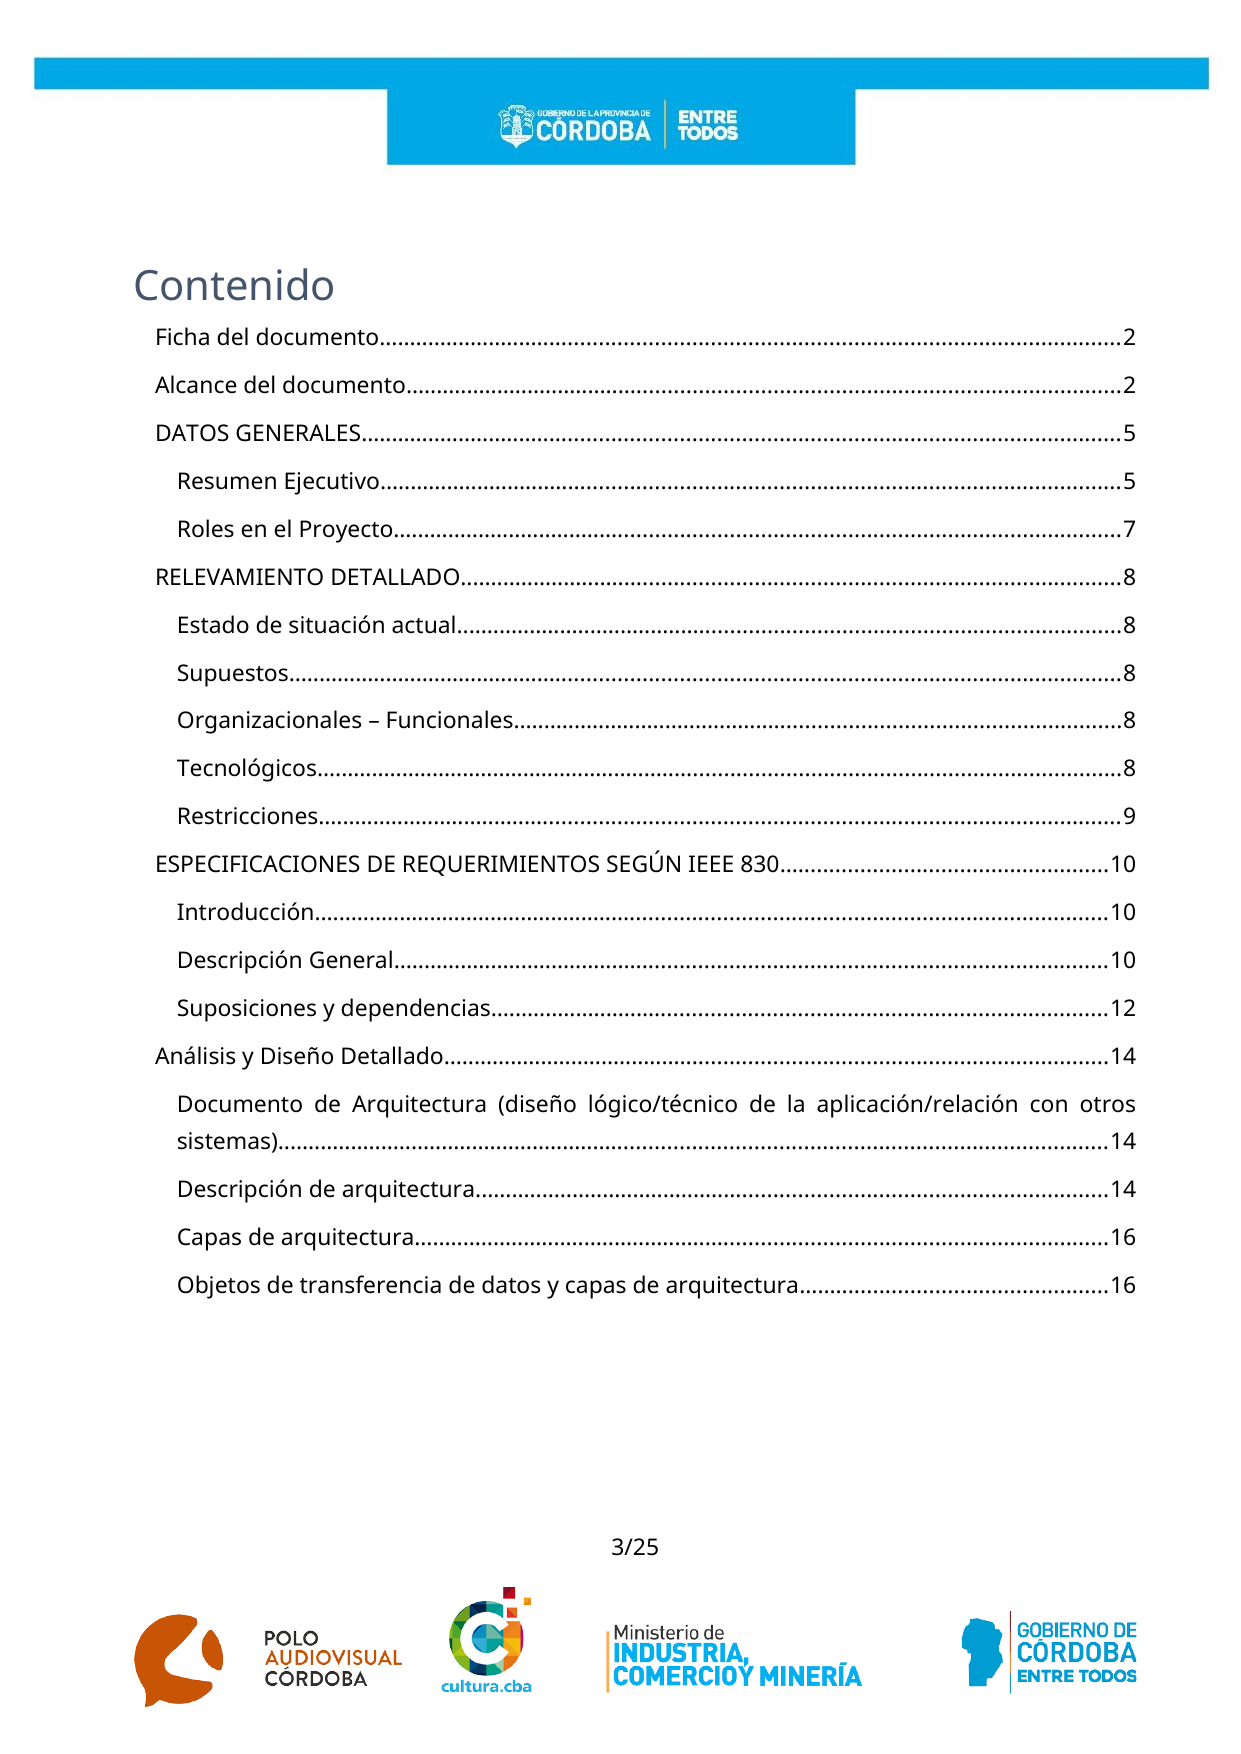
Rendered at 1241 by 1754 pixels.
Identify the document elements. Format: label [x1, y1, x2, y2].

picture [1117, 1625, 1122, 1634]
picture [134, 1587, 1137, 1707]
picture [0, 22, 1238, 197]
